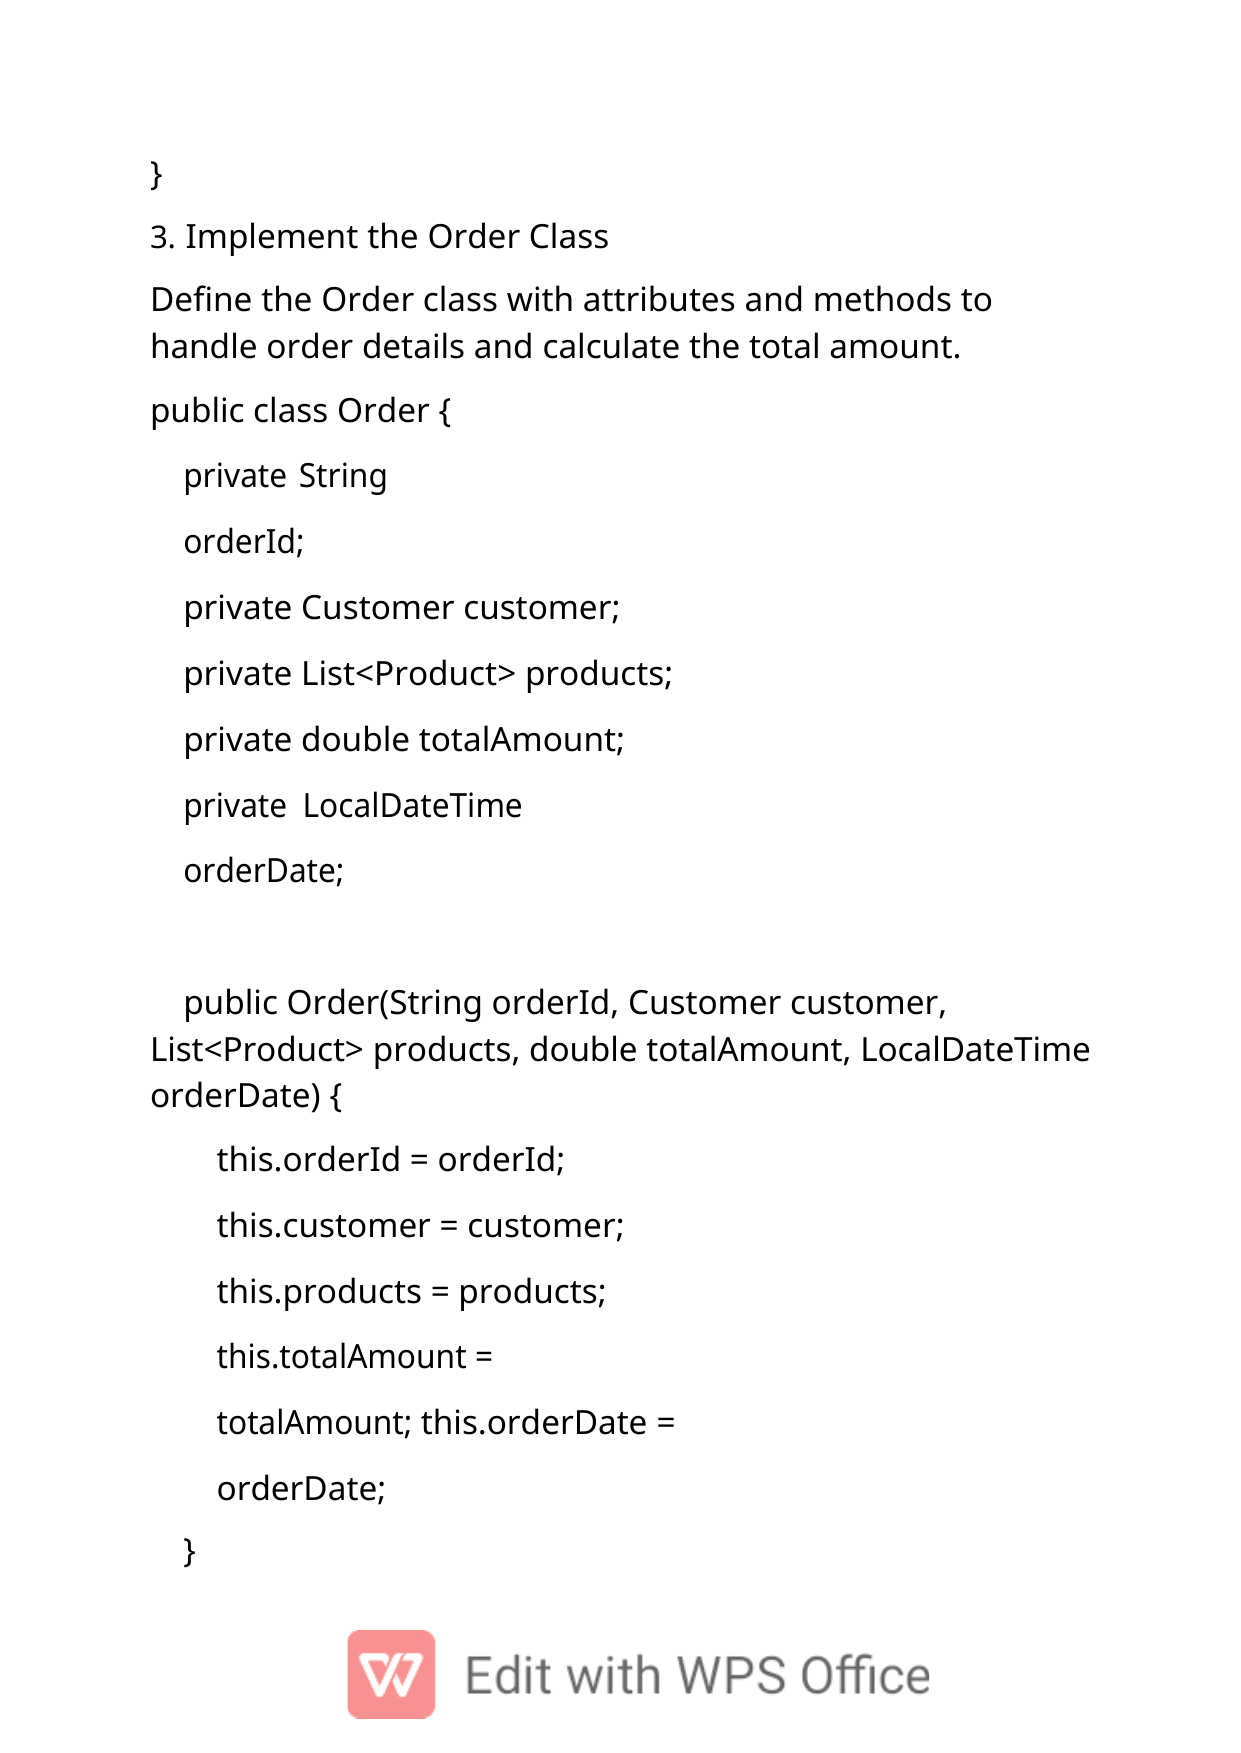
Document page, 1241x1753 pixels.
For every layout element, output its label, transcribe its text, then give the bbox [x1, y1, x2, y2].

picture [347, 1630, 930, 1719]
text Define the Order class with attributes and methods to handle order details and calculate the total amount. [150, 276, 1104, 368]
text } [183, 1531, 1109, 1571]
list Implement the Order Class [150, 213, 1109, 258]
text public Order(String orderId, Customer customer, List<Product> products, double totalAmount, LocalDateTime orderDate) { [150, 978, 1104, 1117]
text this.orderId = orderId; this.customer = customer; this.products = products; this.totalAmount = totalAmount; this.orderDate = orderDate; [216, 1136, 695, 1510]
text public class Order { private String orderId; [150, 386, 501, 563]
text } [150, 149, 1109, 195]
text private Customer customer; private List<Product> products; private double totalAmount; private LocalDateTime orderDate; [183, 584, 695, 893]
